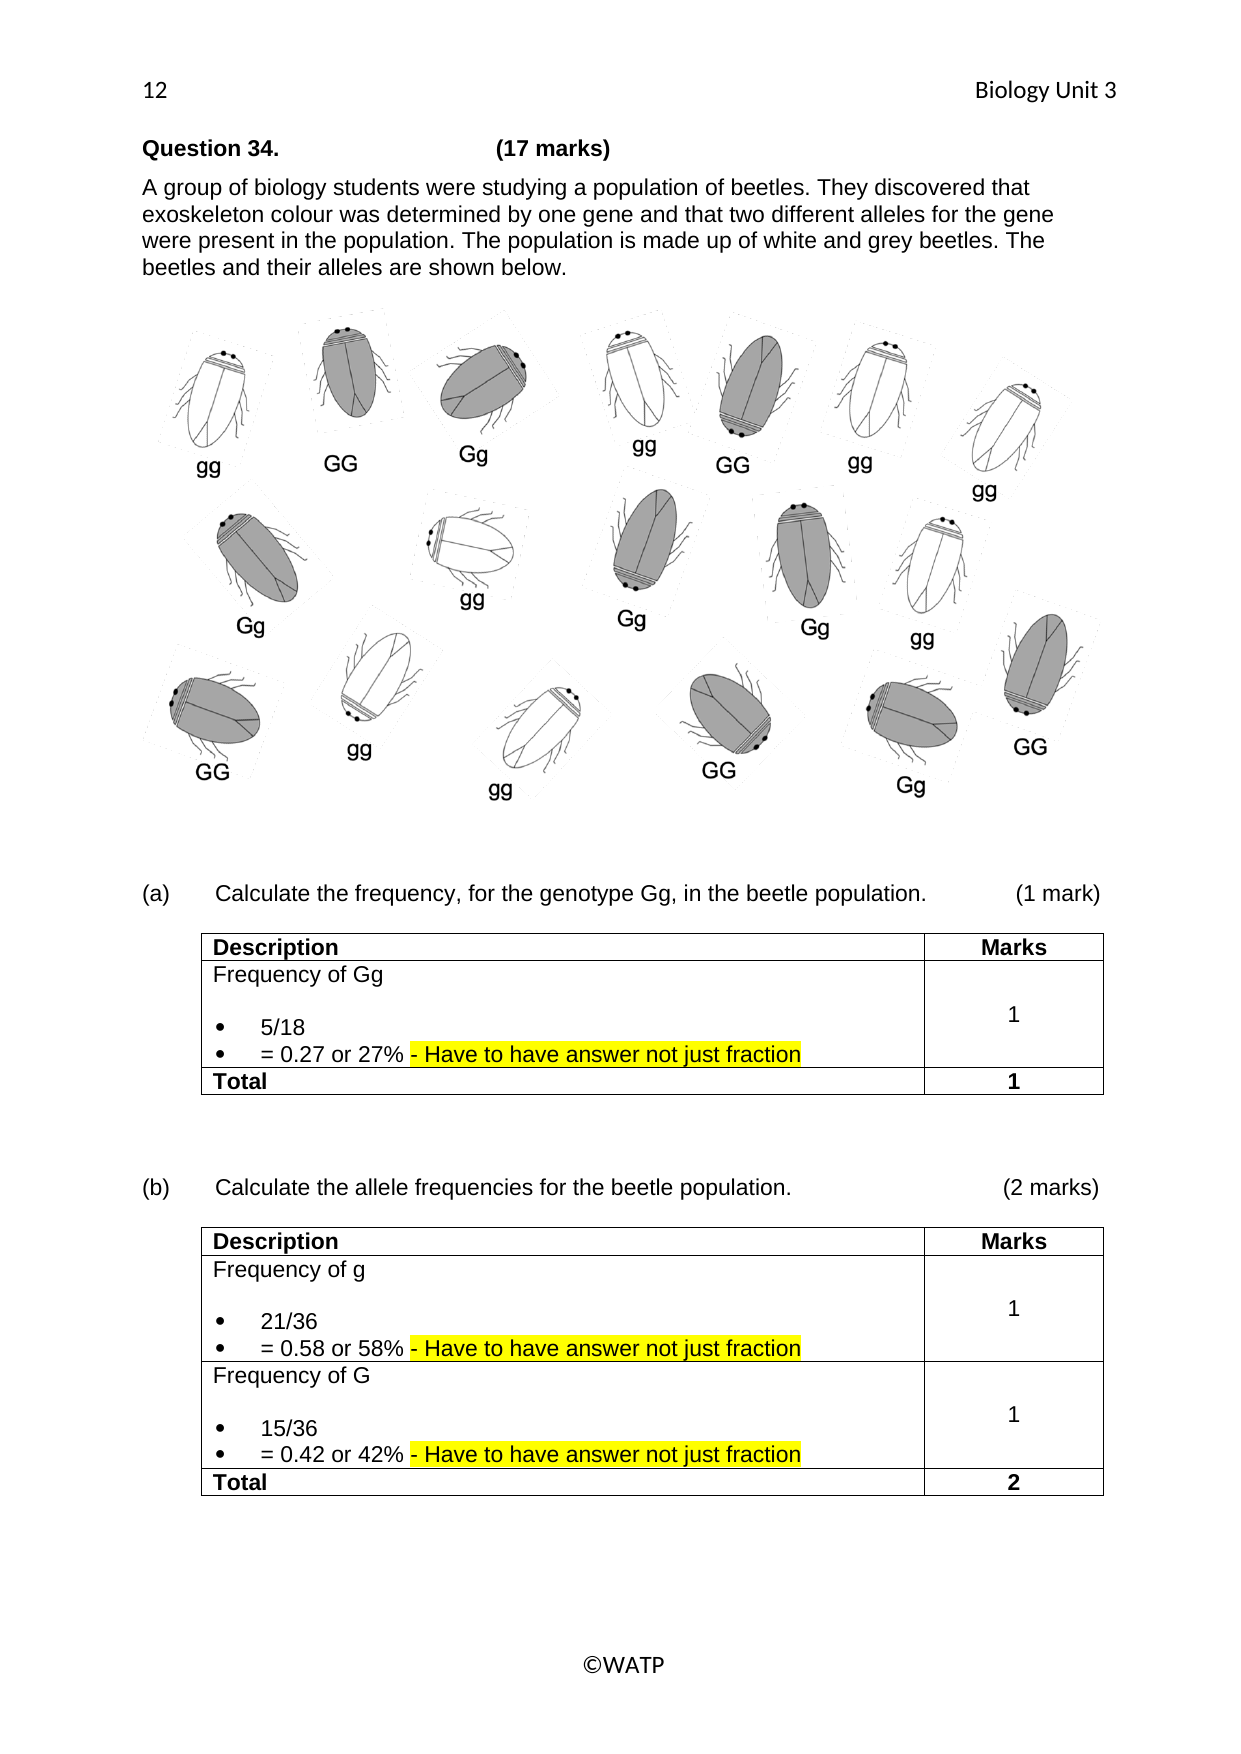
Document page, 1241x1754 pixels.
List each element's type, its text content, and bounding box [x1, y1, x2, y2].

table_cell Frequency of G 15/36 = 0.42 or 42% - Have to have answer not just fraction [202, 1362, 924, 1467]
table_header Marks [925, 1228, 1103, 1254]
table_header Description [202, 1228, 924, 1254]
table_cell 1 [925, 1362, 1103, 1467]
table_cell Frequency of g 21/36 = 0.58 or 58% - Have to have answer not just fraction [202, 1256, 924, 1361]
table_cell Total [202, 1068, 924, 1094]
text Question 34. (17 marks) [142, 135, 1104, 161]
table_cell Frequency of Gg 5/18 = 0.27 or 27% - Have to have answer not just fraction [202, 961, 924, 1067]
table_cell 2 [925, 1469, 1103, 1495]
table_cell Total [202, 1469, 924, 1495]
table_header Description [202, 934, 924, 960]
table_cell 1 [925, 1068, 1103, 1094]
text (a) Calculate the frequency, for the genotype Gg, in the beetle population. (1 mark) [142, 880, 1104, 907]
text (b) Calculate the allele frequencies for the beetle population. (2 marks) [142, 1174, 1104, 1201]
table_header Marks [925, 934, 1103, 960]
table_cell 1 [925, 1256, 1103, 1361]
text A group of biology students were studying a population of beetles. They discovered that exoskeleton colour was determined by one gene and that two different alleles for the gene were present in the population. The population is made up of white and grey beetles. The beetles and their alleles are shown below. [142, 174, 1104, 280]
table_cell 1 [925, 961, 1103, 1067]
picture [141, 306, 1104, 828]
